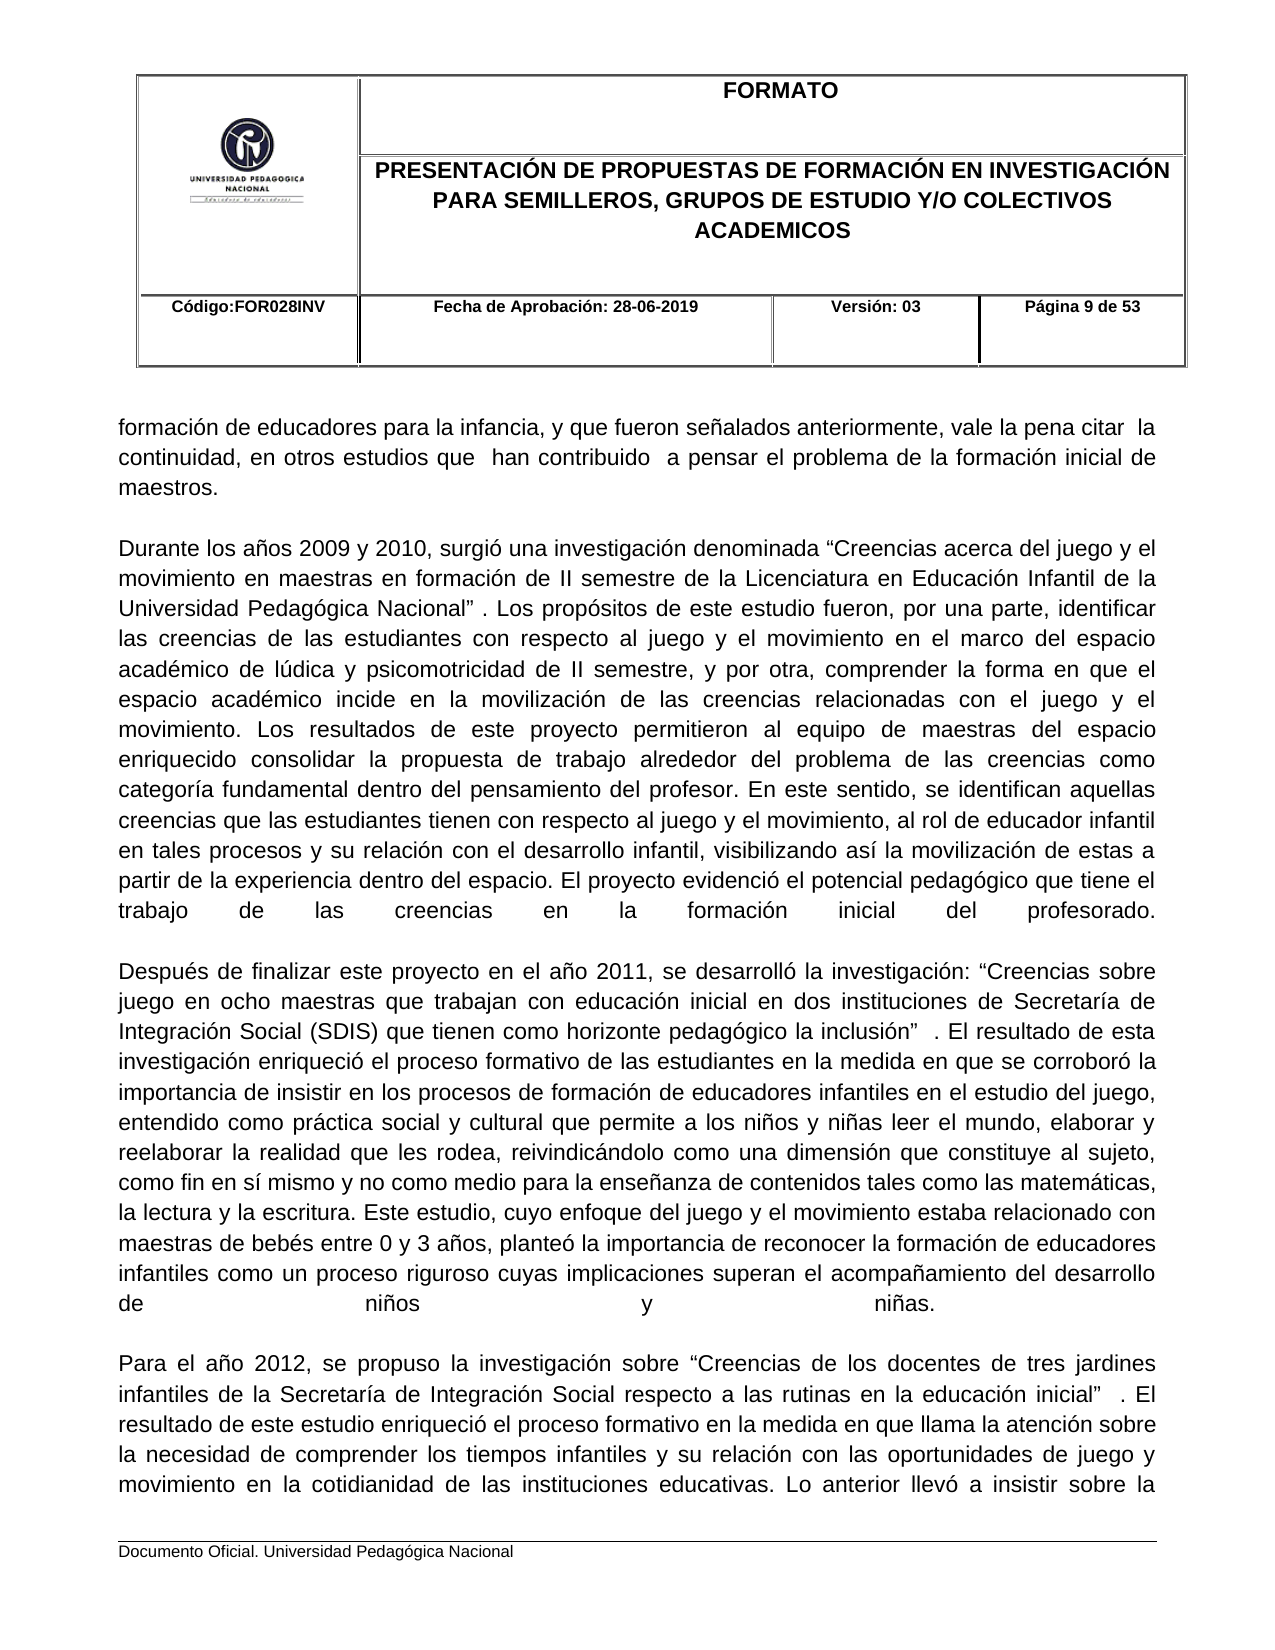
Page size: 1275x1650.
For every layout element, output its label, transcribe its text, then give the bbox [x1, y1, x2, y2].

picture [190, 118, 306, 204]
